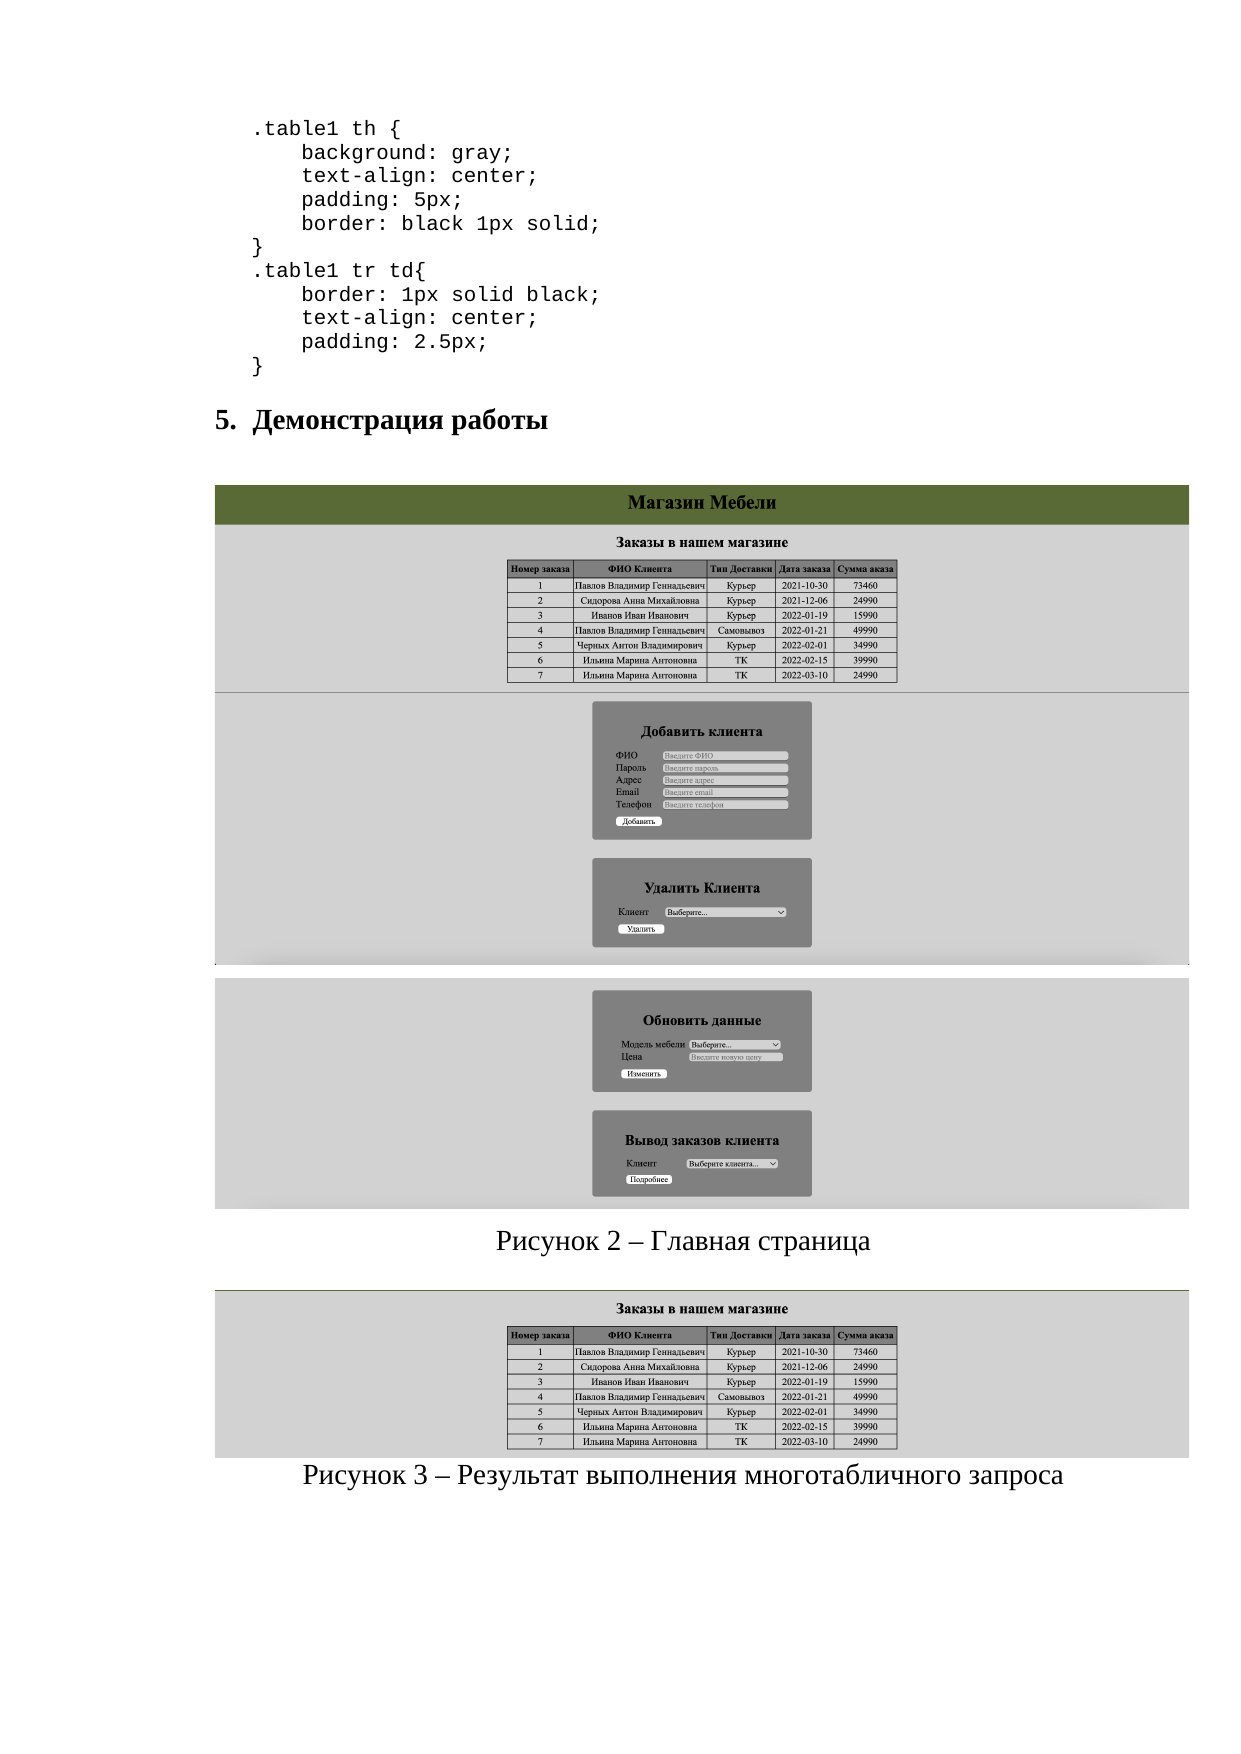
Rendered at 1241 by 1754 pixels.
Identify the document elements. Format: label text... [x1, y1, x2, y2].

picture [214, 1290, 1190, 1458]
text Рисунок 2 – Главная страница [215, 1223, 1152, 1257]
picture [214, 485, 1190, 965]
picture [214, 978, 1190, 1209]
text Рисунок 3 – Результат выполнения многотабличного запроса [215, 1458, 1152, 1491]
list Демонстрация работы [215, 402, 1152, 435]
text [251, 118, 1152, 378]
